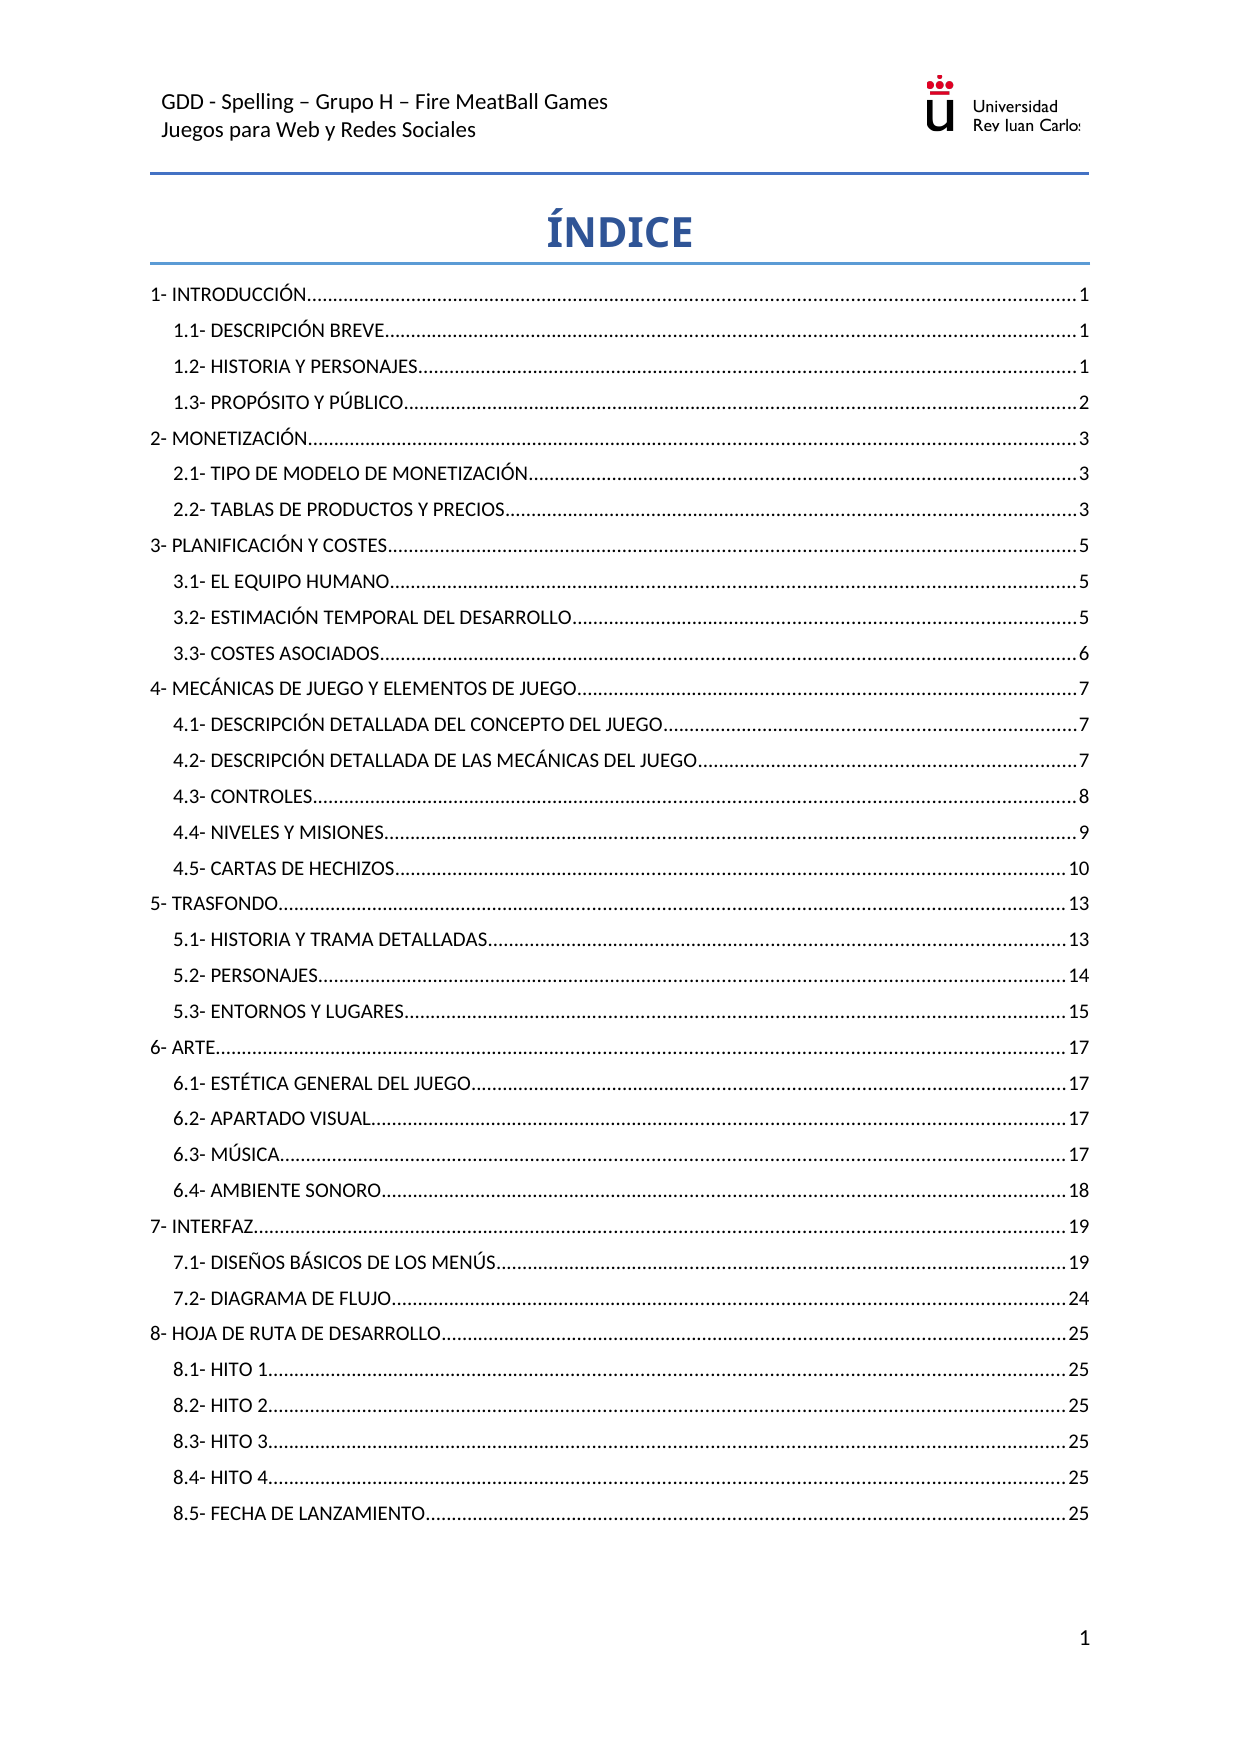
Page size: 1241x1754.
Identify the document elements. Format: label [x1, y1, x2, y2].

picture [927, 75, 1080, 132]
